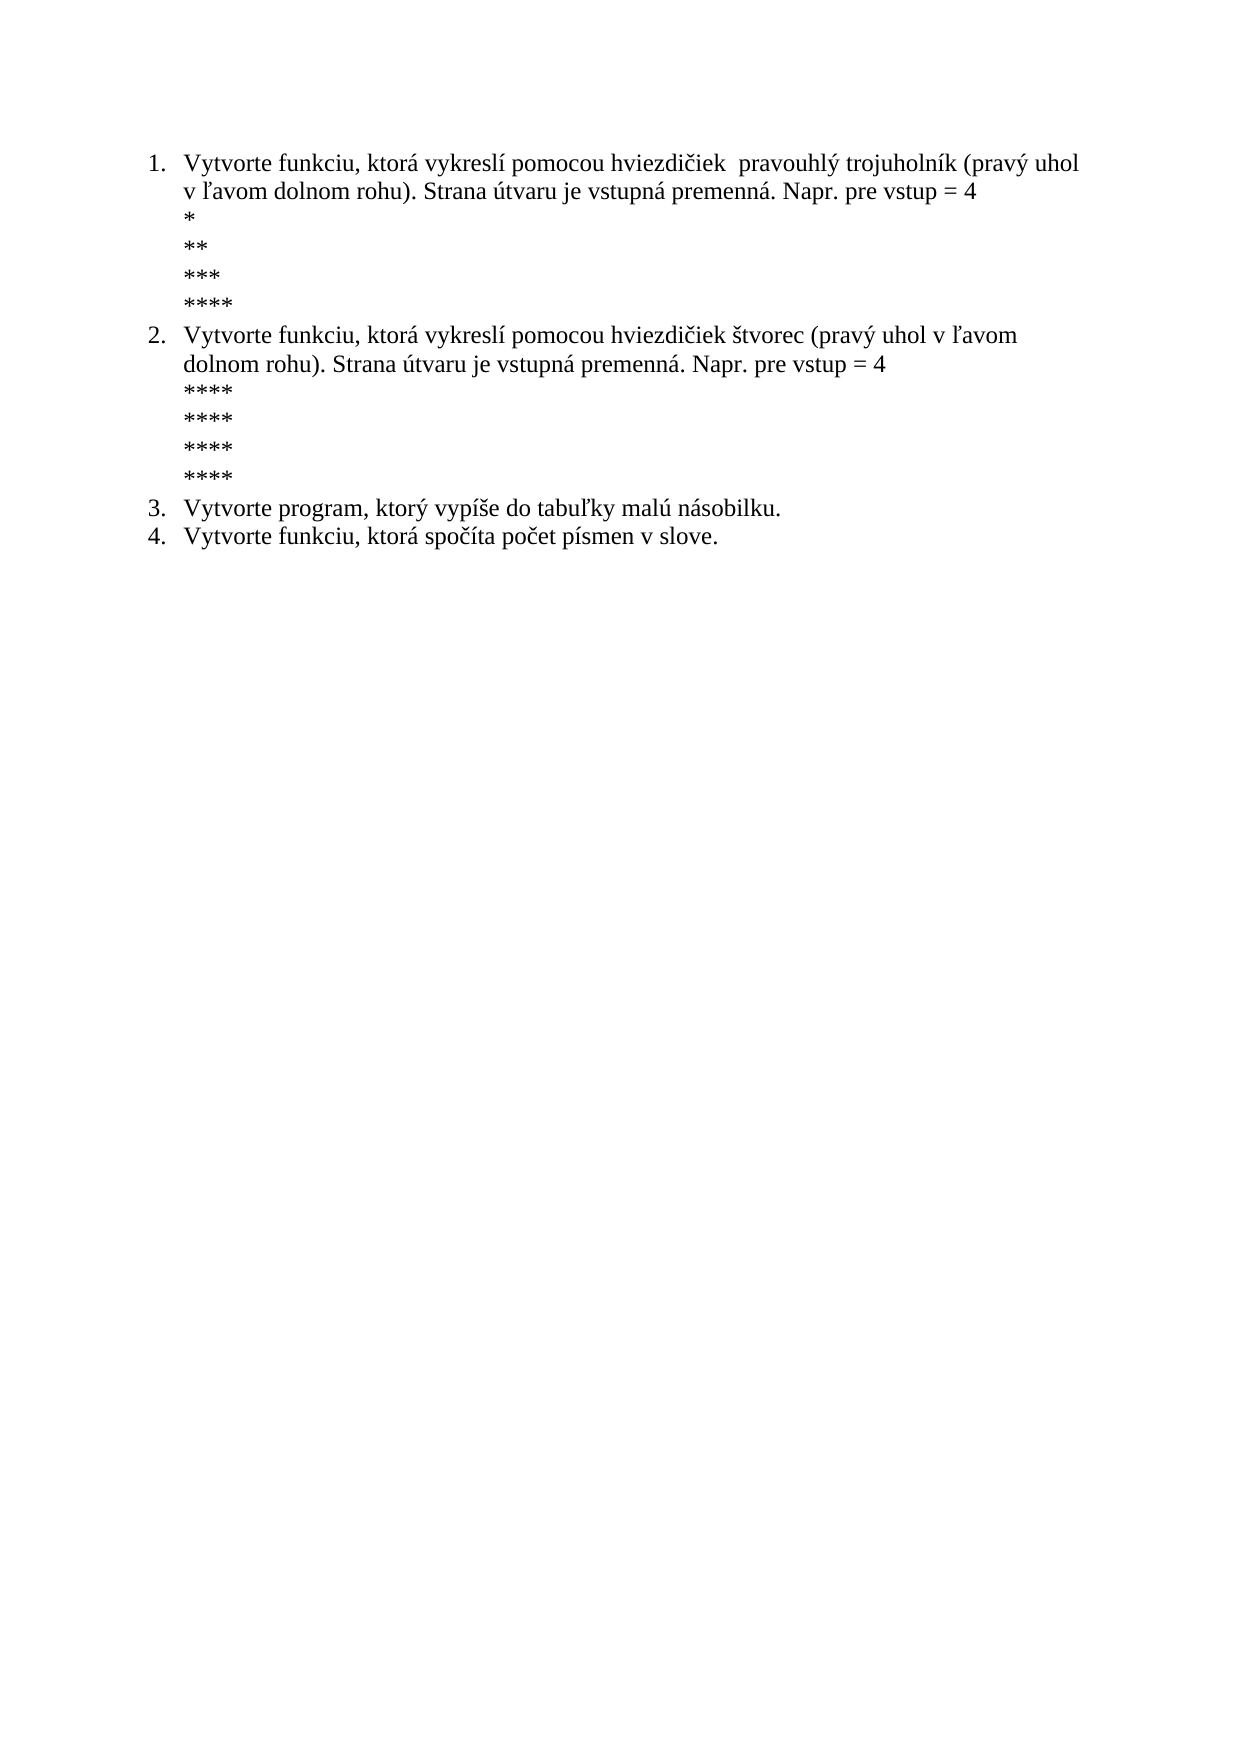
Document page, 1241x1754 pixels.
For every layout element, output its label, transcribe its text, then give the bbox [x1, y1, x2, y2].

list Vytvorte funkciu, ktorá vykreslí pomocou hviezdičiek pravouhlý trojuholník (pravý uhol v ľavom dolnom rohu). Strana útvaru je vstupná premenná. Napr. pre vstup = 4 [148, 148, 1093, 205]
text * [183, 205, 1093, 234]
list Vytvorte funkciu, ktorá vykreslí pomocou hviezdičiek štvorec (pravý uhol v ľavom dolnom rohu). Strana útvaru je vstupná premenná. Napr. pre vstup = 4 [148, 320, 1093, 378]
text *** [183, 263, 1093, 291]
text **** [148, 464, 1093, 493]
text ** [183, 234, 1093, 263]
text **** [148, 435, 1093, 464]
list Vytvorte program, ktorý vypíše do tabuľky malú násobilku. [148, 493, 1093, 521]
list Vytvorte funkciu, ktorá spočíta počet písmen v slove. [148, 521, 1093, 550]
text **** [148, 406, 1093, 435]
text **** [148, 378, 1093, 406]
text **** [148, 291, 1093, 320]
